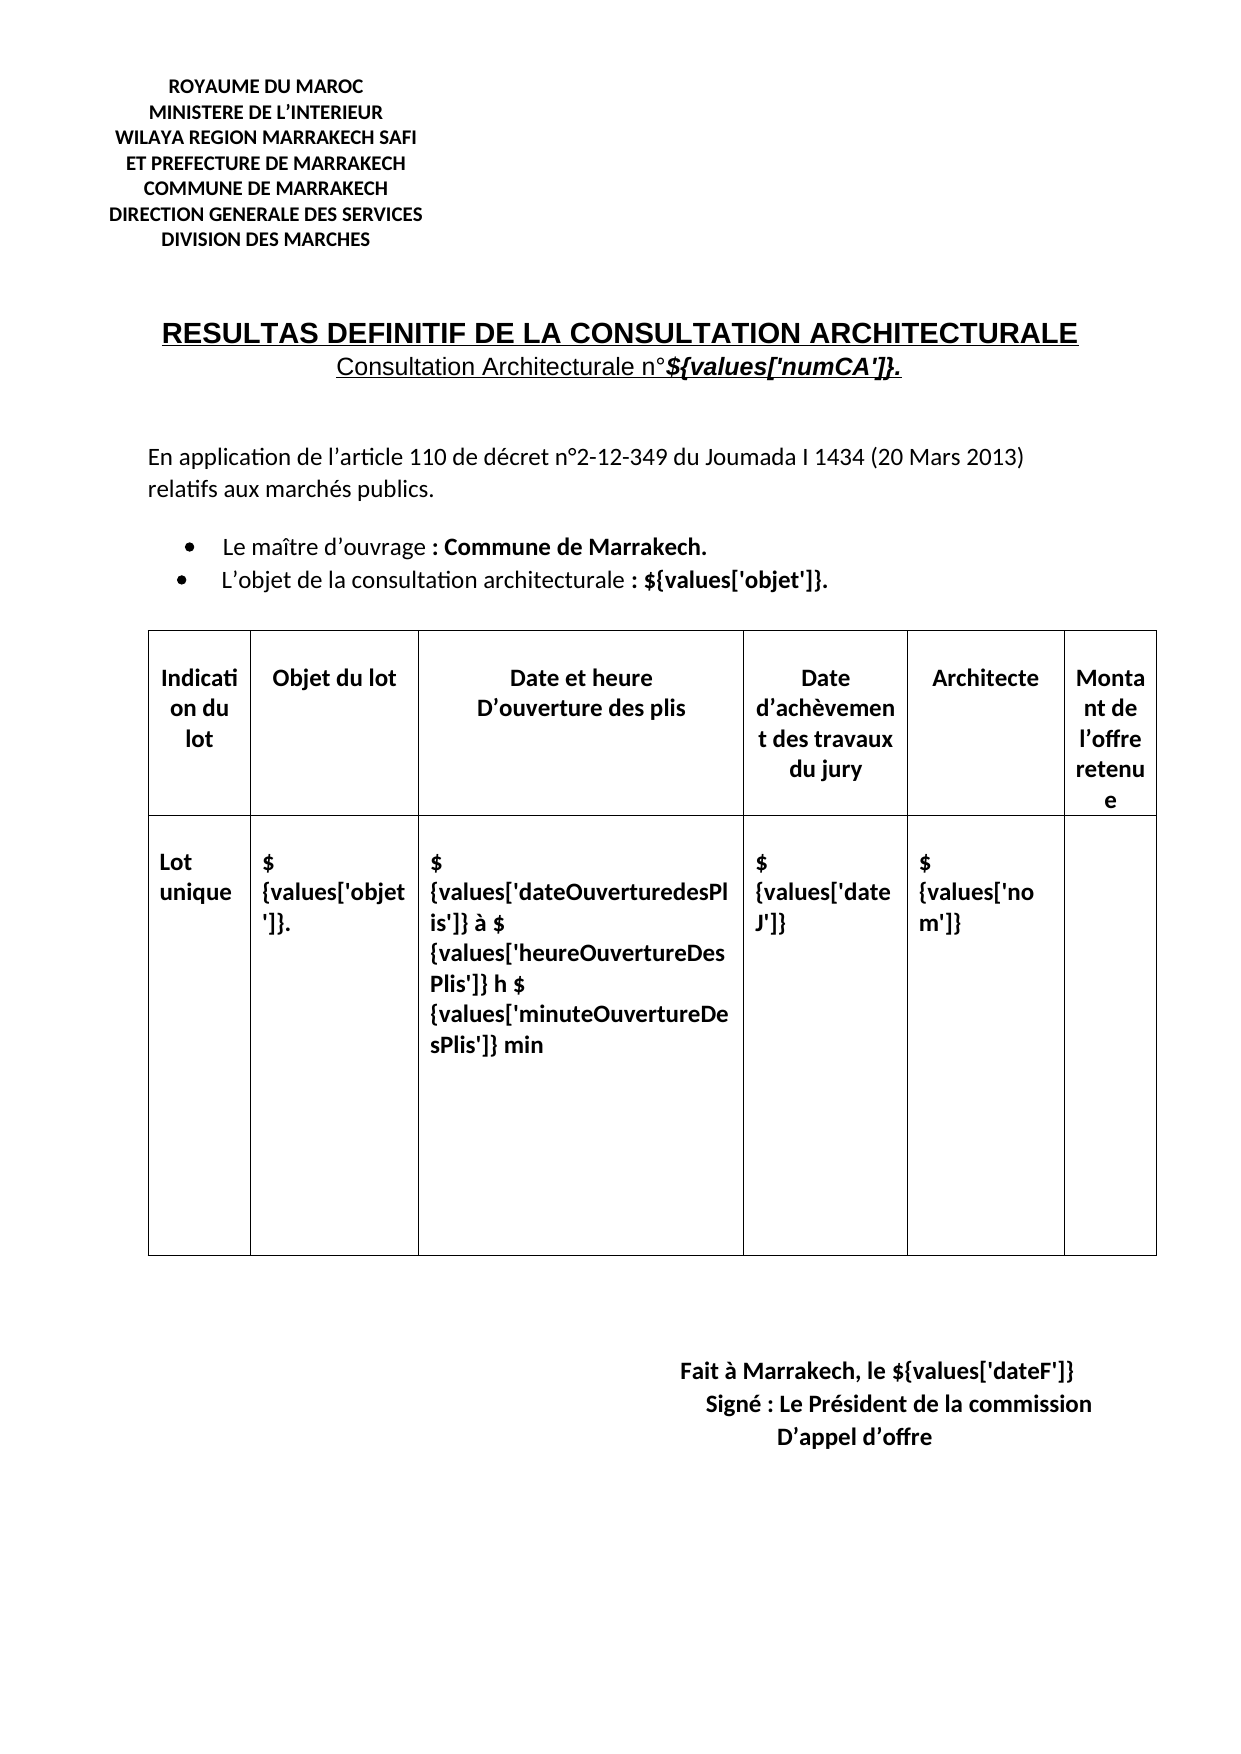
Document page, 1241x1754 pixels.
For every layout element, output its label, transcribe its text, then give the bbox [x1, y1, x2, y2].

table_header Date et heure D’ouverture des plis [419, 631, 743, 814]
table_header Objet du lot [251, 631, 418, 814]
table_cell ${values['nom']} [908, 816, 1064, 1255]
text D’appel d’offre [148, 1421, 1093, 1452]
table_header Montant de l’offre retenue [1065, 631, 1156, 814]
table_header Date d’achèvement des travaux du jury [744, 631, 907, 814]
text En application de l’article 110 de décret n°2-12-349 du Joumada I 1434 (20 Mars 2013) relatifs aux marchés publics. [148, 441, 1093, 504]
table_header Architecte [908, 631, 1064, 814]
list Le maître d’ouvrage : Commune de Marrakech. [185, 532, 1093, 562]
table_cell Lot unique [149, 816, 250, 1255]
text RESULTAS DEFINITIF DE LA CONSULTATION ARCHITECTURALE [148, 316, 1093, 349]
text Fait à Marrakech, le ${values['dateF']} [148, 1355, 1093, 1386]
table_cell ${values['dateOuverturedesPlis']} à ${values['heureOuvertureDesPlis']} h ${values['minuteOuvertureDesPlis']} min [419, 816, 743, 1255]
table_cell ${values['dateJ']} [744, 816, 907, 1255]
text Consultation Architecturale n°${values['numCA']}. [148, 352, 1093, 381]
table_header Indication du lot [149, 631, 250, 814]
text Signé : Le Président de la commission [148, 1388, 1093, 1419]
list L’objet de la consultation architecturale : ${values['objet']}. [177, 564, 1093, 595]
table_cell [1065, 816, 1156, 1255]
table_cell ${values['objet']}. [251, 816, 418, 1255]
